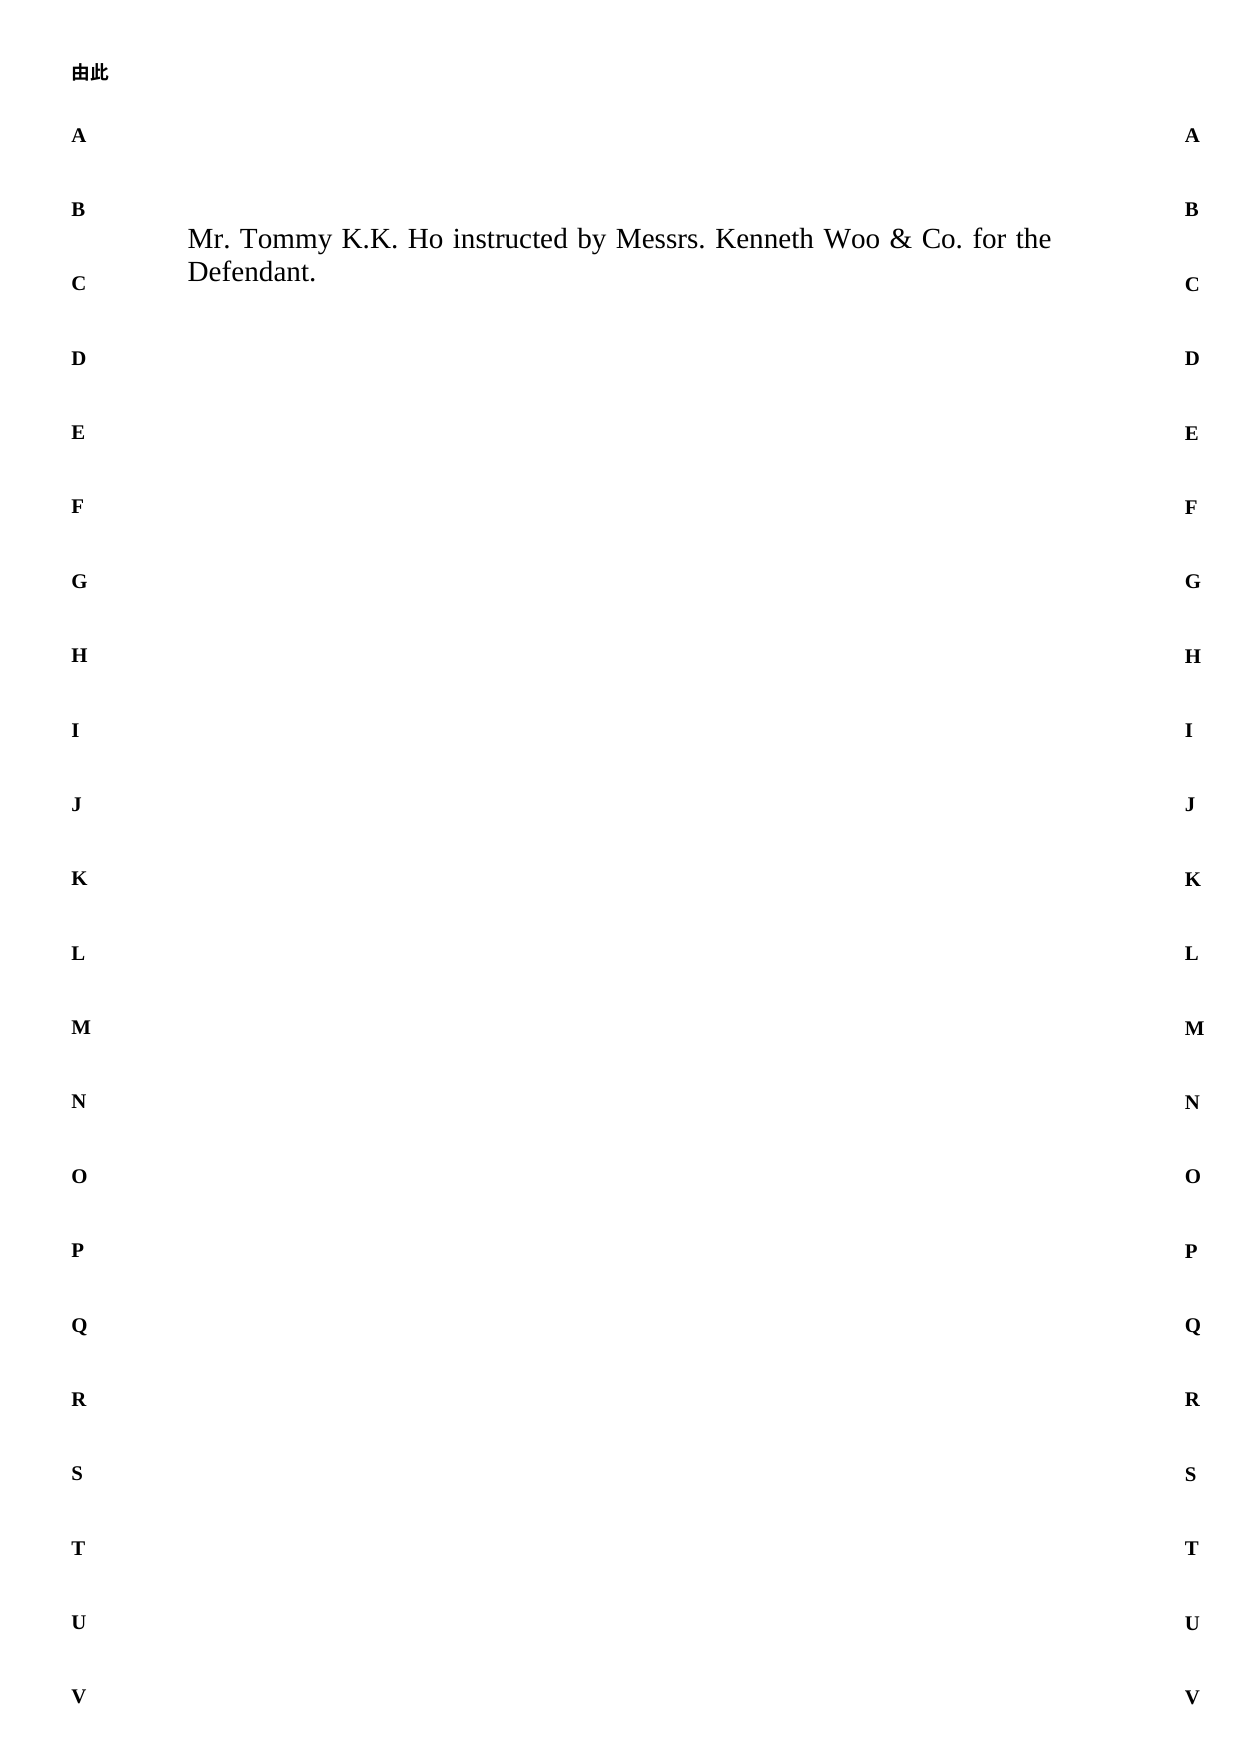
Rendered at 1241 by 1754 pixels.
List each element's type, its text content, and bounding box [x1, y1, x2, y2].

text Mr. Tommy K.K. Ho instructed by Messrs. Kenneth Woo & Co. for the Defendant. [187, 221, 1053, 288]
